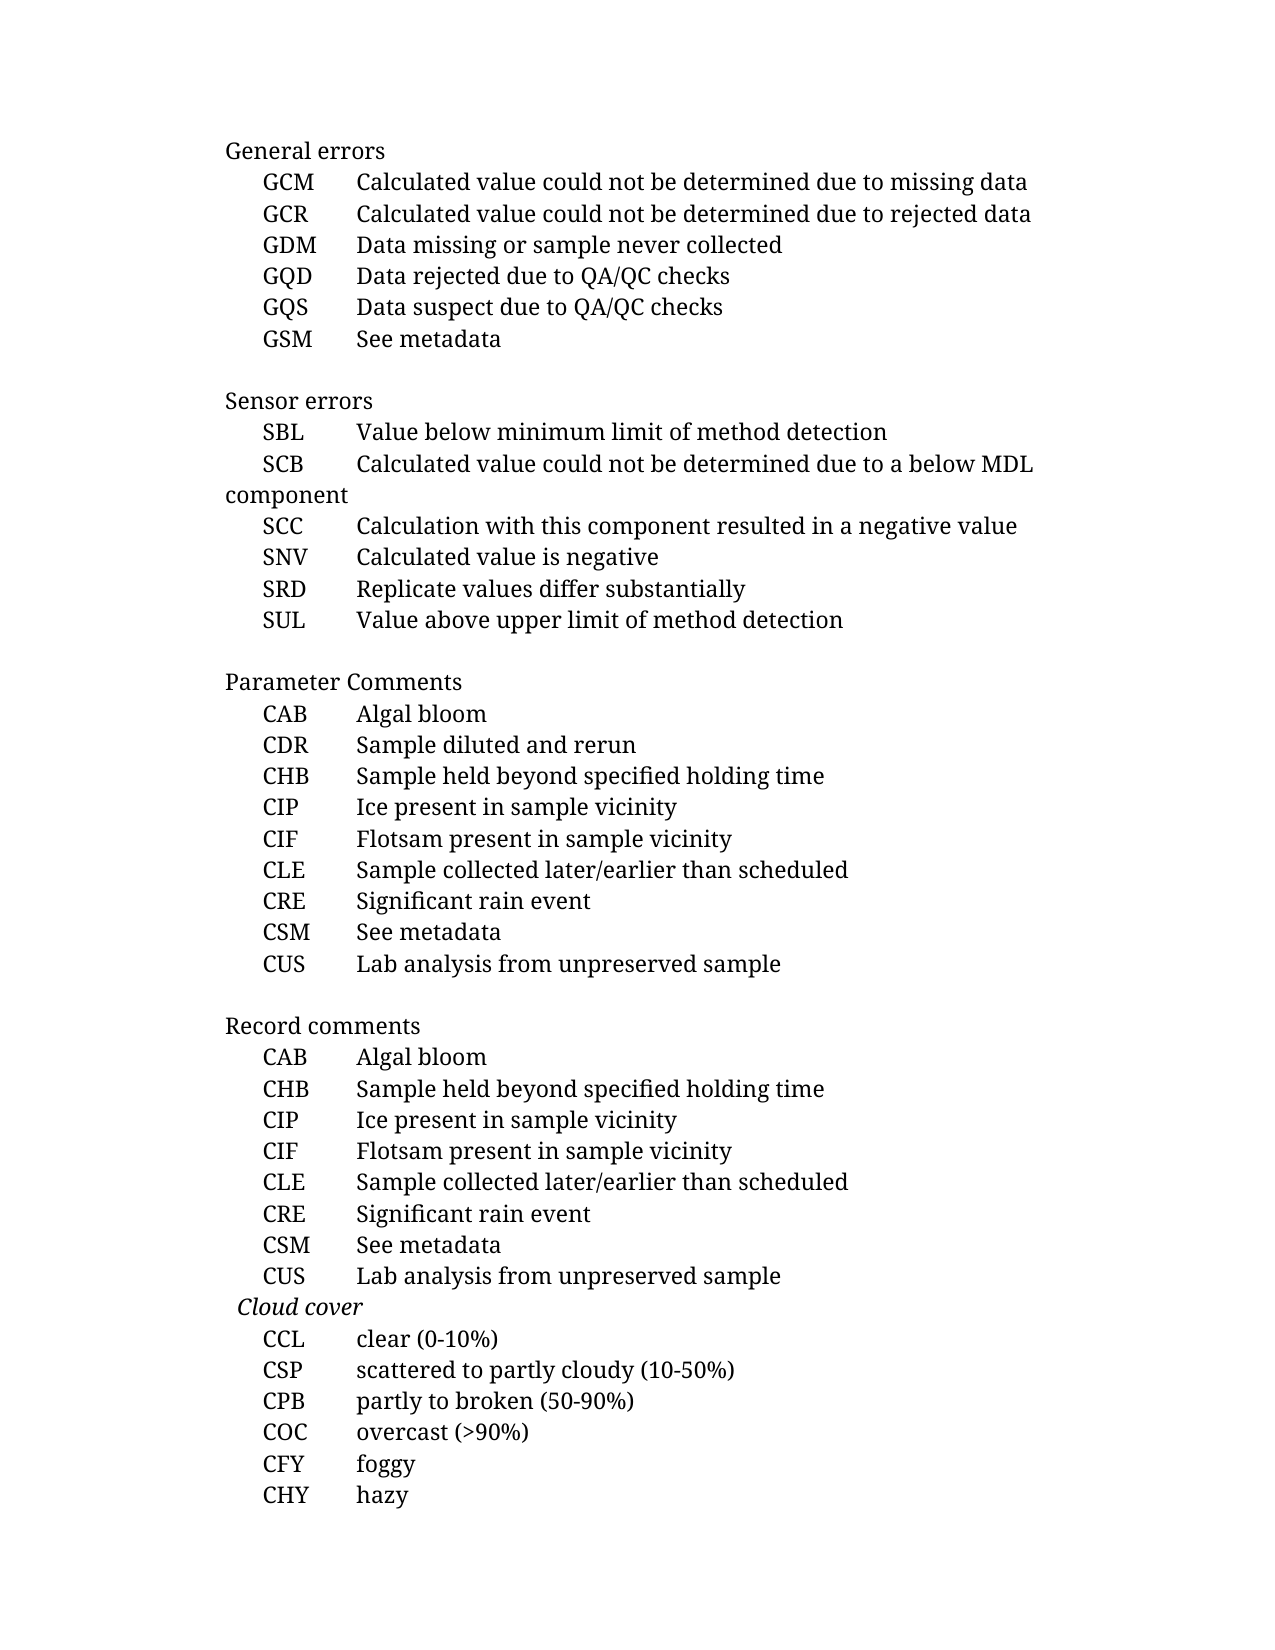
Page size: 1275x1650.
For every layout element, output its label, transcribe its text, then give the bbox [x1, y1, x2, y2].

text CPB partly to broken (50-90%) [225, 1385, 1050, 1416]
text CIF Flotsam present in sample vicinity [225, 822, 1125, 854]
text CIF Flotsam present in sample vicinity [225, 1135, 1125, 1166]
text CHY hazy [225, 1479, 1050, 1510]
text Sensor errors [225, 385, 1050, 416]
text SNV Calculated value is negative [225, 541, 1050, 572]
text CIP Ice present in sample vicinity [225, 791, 1125, 822]
text GCM Calculated value could not be determined due to missing data [225, 166, 1050, 197]
text CFY foggy [225, 1447, 1050, 1479]
text GCR Calculated value could not be determined due to rejected data [225, 197, 1050, 229]
text CHB Sample held beyond specified holding time [225, 760, 1050, 791]
text SCC Calculation with this component resulted in a negative value [225, 510, 1050, 541]
text CAB Algal bloom [225, 697, 1050, 729]
text CRE Significant rain event [225, 885, 1125, 916]
text CDR Sample diluted and rerun [225, 729, 1050, 760]
text SCB Calculated value could not be determined due to a below MDL component [225, 447, 1050, 510]
text GDM Data missing or sample never collected [225, 229, 1050, 260]
text Record comments [225, 1010, 1050, 1041]
text CLE Sample collected later/earlier than scheduled [225, 854, 1125, 885]
text SRD Replicate values differ substantially [225, 572, 1050, 604]
text CSM See metadata [225, 916, 1050, 947]
text CLE Sample collected later/earlier than scheduled [225, 1166, 1125, 1197]
text CIP Ice present in sample vicinity [225, 1104, 1125, 1135]
text COC overcast (>90%) [225, 1416, 1050, 1447]
text CRE Significant rain event [225, 1197, 1125, 1229]
text SUL Value above upper limit of method detection [225, 604, 1050, 635]
text CUS Lab analysis from unpreserved sample [225, 947, 1050, 979]
text Cloud cover [225, 1291, 1050, 1322]
text CCL clear (0-10%) [225, 1322, 1050, 1354]
text CAB Algal bloom [225, 1041, 1050, 1072]
text CUS Lab analysis from unpreserved sample [225, 1260, 1050, 1291]
text SBL Value below minimum limit of method detection [225, 416, 1050, 447]
text Parameter Comments [225, 666, 1050, 697]
text CHB Sample held beyond specified holding time [225, 1072, 1050, 1104]
text CSM See metadata [225, 1229, 1050, 1260]
text GSM See metadata [225, 322, 1050, 354]
text GQD Data rejected due to QA/QC checks [225, 260, 1050, 291]
text General errors [225, 135, 1050, 166]
text GQS Data suspect due to QA/QC checks [225, 291, 1050, 322]
text CSP scattered to partly cloudy (10-50%) [225, 1354, 1050, 1385]
